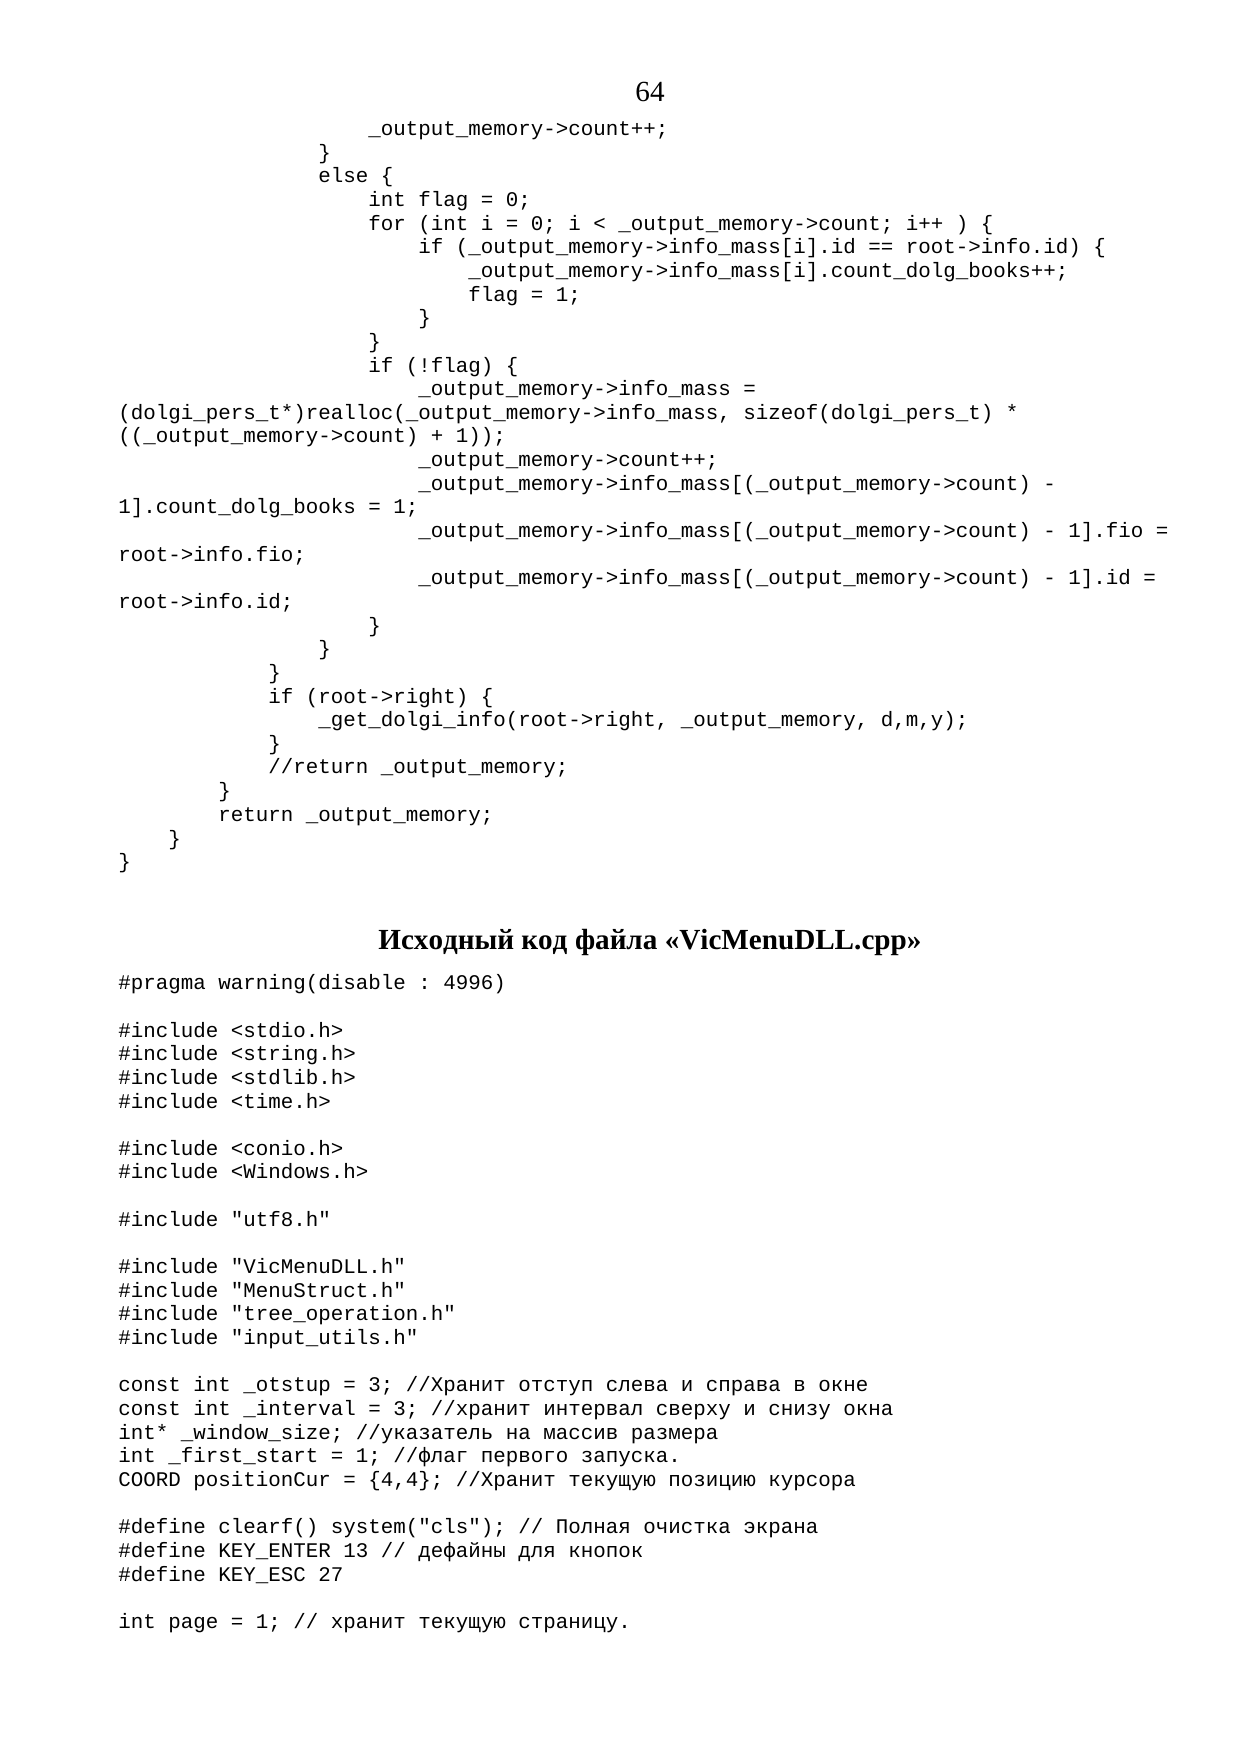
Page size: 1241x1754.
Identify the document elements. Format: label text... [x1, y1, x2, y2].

text #include <Windows.h> [118, 1162, 1181, 1185]
text #include "tree_operation.h" [118, 1303, 1181, 1327]
text int page = 1; // хранит текущую страницу. [118, 1611, 1181, 1634]
text const int _interval = 3; //хранит интервал сверху и снизу окна [118, 1398, 1181, 1422]
text return _output_memory; [118, 804, 1181, 827]
text #include <stdio.h> [118, 1020, 1181, 1043]
text #define KEY_ESC 27 [118, 1563, 1181, 1587]
text #include "input_utils.h" [118, 1327, 1181, 1351]
text } [118, 615, 1181, 638]
text int* _window_size; //указатель на массив размера [118, 1422, 1181, 1445]
text } [118, 780, 1181, 804]
text #define KEY_ENTER 13 // дефайны для кнопок [118, 1540, 1181, 1563]
text #include <string.h> [118, 1043, 1181, 1067]
text _output_memory->count++; [118, 118, 1181, 142]
text flag = 1; [118, 284, 1181, 307]
text } [118, 331, 1181, 354]
text const int _otstup = 3; //Хранит отступ слева и справа в окне [118, 1374, 1181, 1398]
text //return _output_memory; [118, 757, 1181, 780]
text #include <stdlib.h> [118, 1067, 1181, 1091]
text #define clearf() system("cls"); // Полная очистка экрана [118, 1516, 1181, 1540]
text int _first_start = 1; //флаг первого запуска. [118, 1445, 1181, 1469]
text else { [118, 165, 1181, 189]
text COORD positionCur = {4,4}; //Хранит текущую позицию курсора [118, 1469, 1181, 1493]
text #include <conio.h> [118, 1138, 1181, 1162]
text int flag = 0; [118, 189, 1181, 213]
text } [118, 827, 1181, 851]
text _output_memory->info_mass[(_output_memory->count) - 1].count_dolg_books = 1; [118, 473, 1181, 520]
text #include "utf8.h" [118, 1209, 1181, 1232]
text _output_memory->count++; [118, 449, 1181, 473]
text for (int i = 0; i < _output_memory->count; i++ ) { [118, 213, 1181, 236]
text if (root->right) { [118, 686, 1181, 709]
text _get_dolgi_info(root->right, _output_memory, d,m,y); [118, 709, 1181, 733]
text if (_output_memory->info_mass[i].id == root->info.id) { [118, 236, 1181, 260]
text #include <time.h> [118, 1091, 1181, 1114]
text } [118, 733, 1181, 757]
text _output_memory->info_mass[i].count_dolg_books++; [118, 260, 1181, 284]
text _output_memory->info_mass[(_output_memory->count) - 1].id = root->info.id; [118, 567, 1181, 615]
text } [118, 662, 1181, 686]
text #pragma warning(disable : 4996) [118, 972, 1181, 996]
text } [118, 851, 1181, 875]
text #include "VicMenuDLL.h" [118, 1256, 1181, 1280]
text _output_memory->info_mass[(_output_memory->count) - 1].fio = root->info.fio; [118, 520, 1181, 567]
text _output_memory->info_mass = (dolgi_pers_t*)realloc(_output_memory->info_mass, sizeof(dolgi_pers_t) * ((_output_memory->count) + 1)); [118, 378, 1181, 449]
text } [118, 307, 1181, 331]
text Исходный код файла «VicMenuDLL.cpp» [118, 922, 1181, 956]
text #include "MenuStruct.h" [118, 1280, 1181, 1303]
text } [118, 638, 1181, 662]
text if (!flag) { [118, 354, 1181, 378]
text } [118, 142, 1181, 165]
